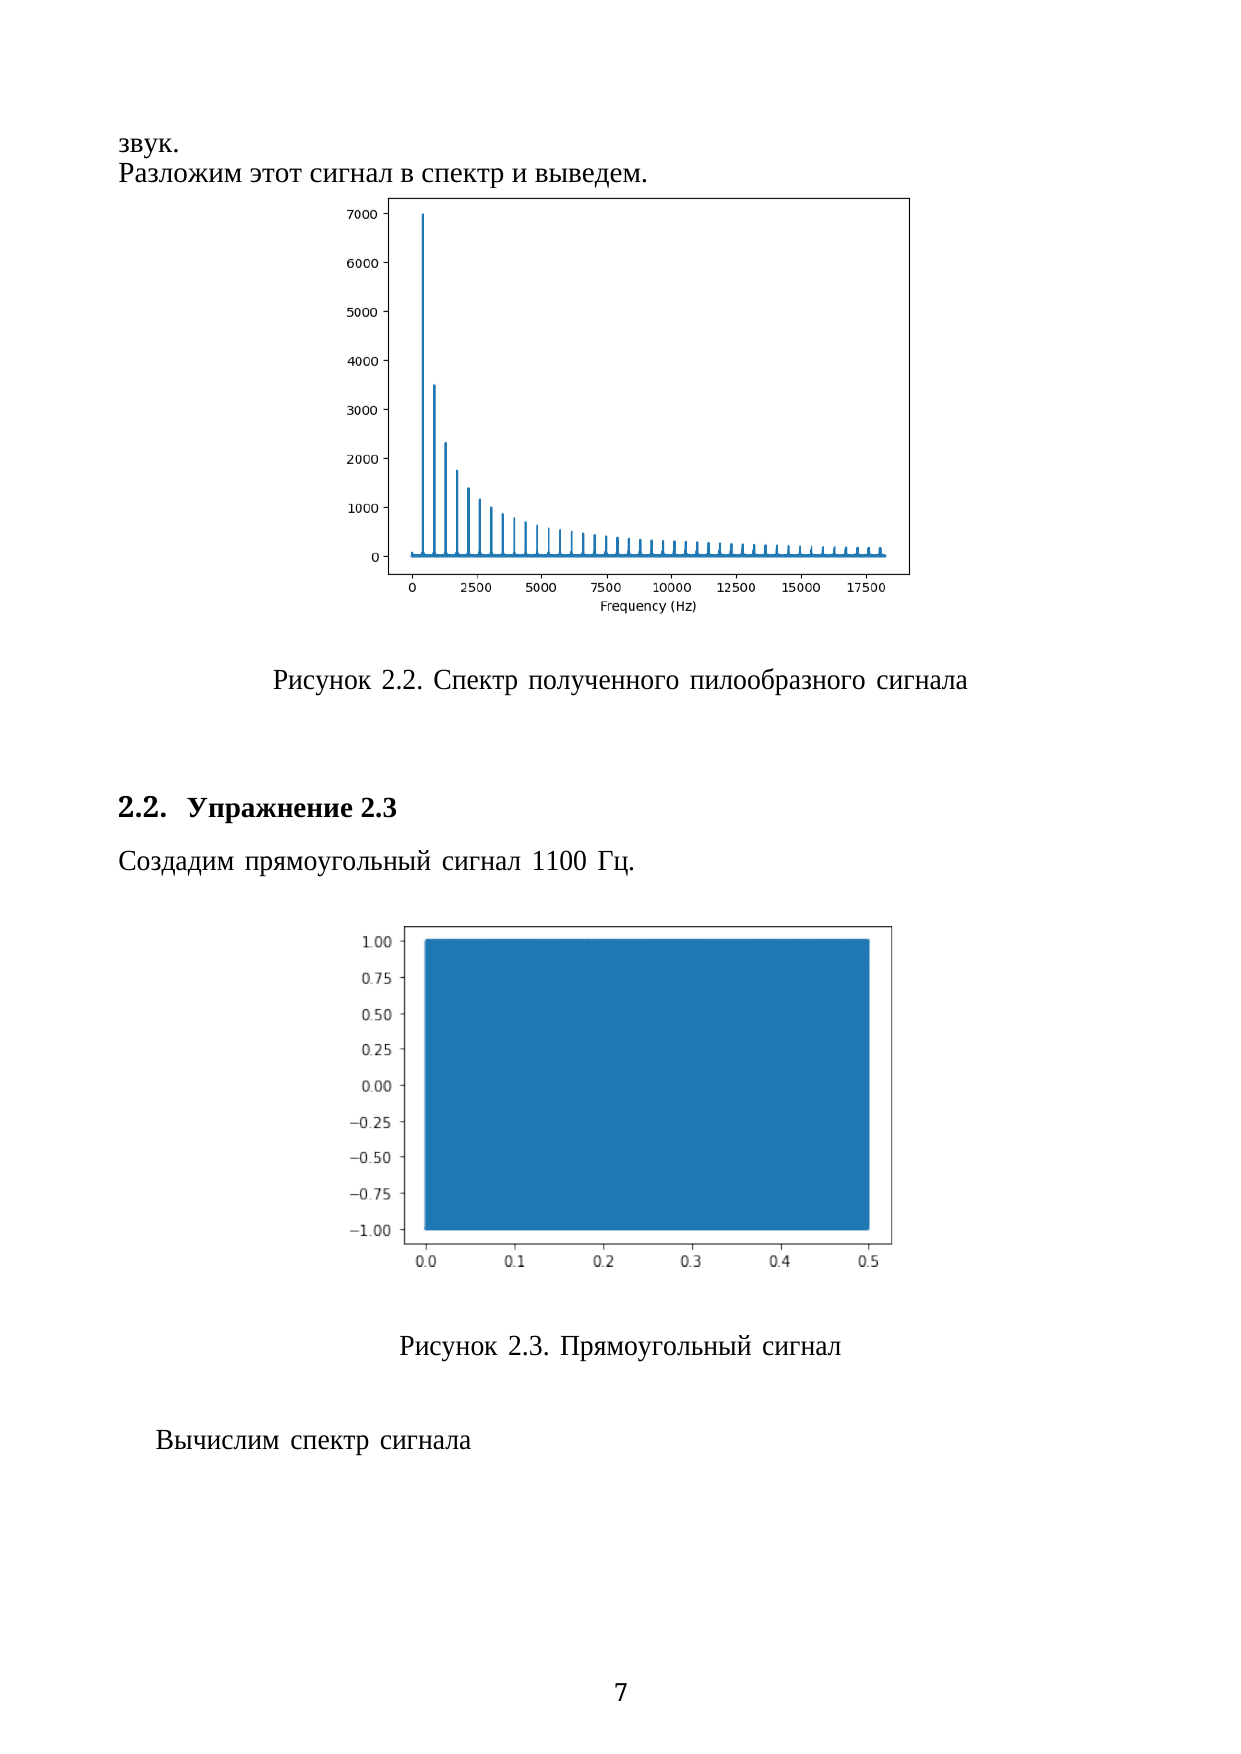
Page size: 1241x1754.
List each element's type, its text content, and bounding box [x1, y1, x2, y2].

picture [350, 926, 893, 1267]
text Рисунок 2.2. Спектр полученного пилообразного сигнала [110, 662, 1131, 696]
text Вычислим спектр сигнала [155, 1422, 1240, 1456]
picture [322, 188, 919, 614]
text Рисунок 2.3. Прямоугольный сигнал [110, 1328, 1131, 1362]
text Разложим этот сигнал в спектр и выведем. [118, 160, 1240, 188]
subtitle Упражнение 2.3 [118, 787, 1240, 826]
text Создадим прямоугольный сигнал 1100 Гц. [118, 843, 1240, 877]
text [118, 125, 1123, 158]
